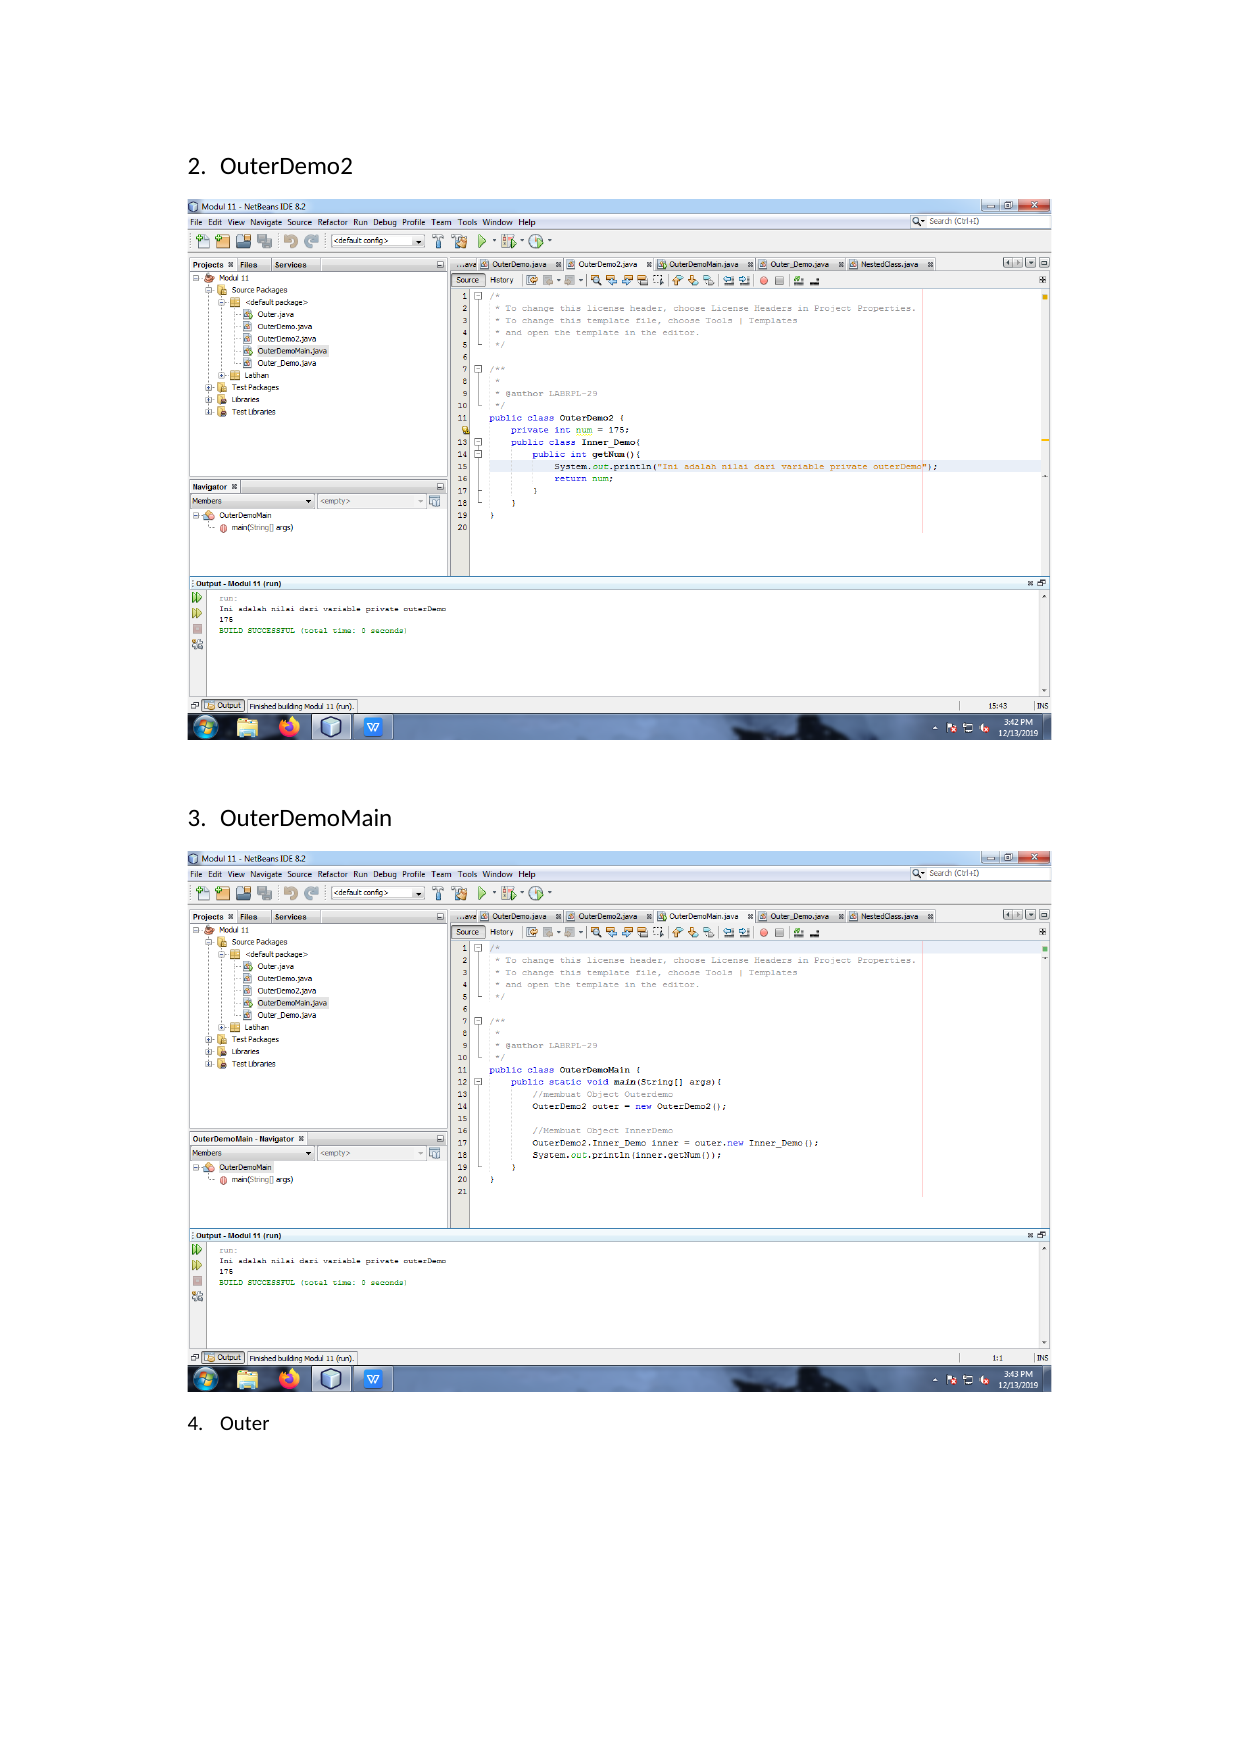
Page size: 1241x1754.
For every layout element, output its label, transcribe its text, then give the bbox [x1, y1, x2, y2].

list OuterDemoMain [187, 802, 1053, 833]
list Outer [187, 1411, 1053, 1436]
list OuterDemo2 [187, 150, 1053, 181]
picture [187, 851, 1052, 1392]
picture [187, 199, 1052, 740]
